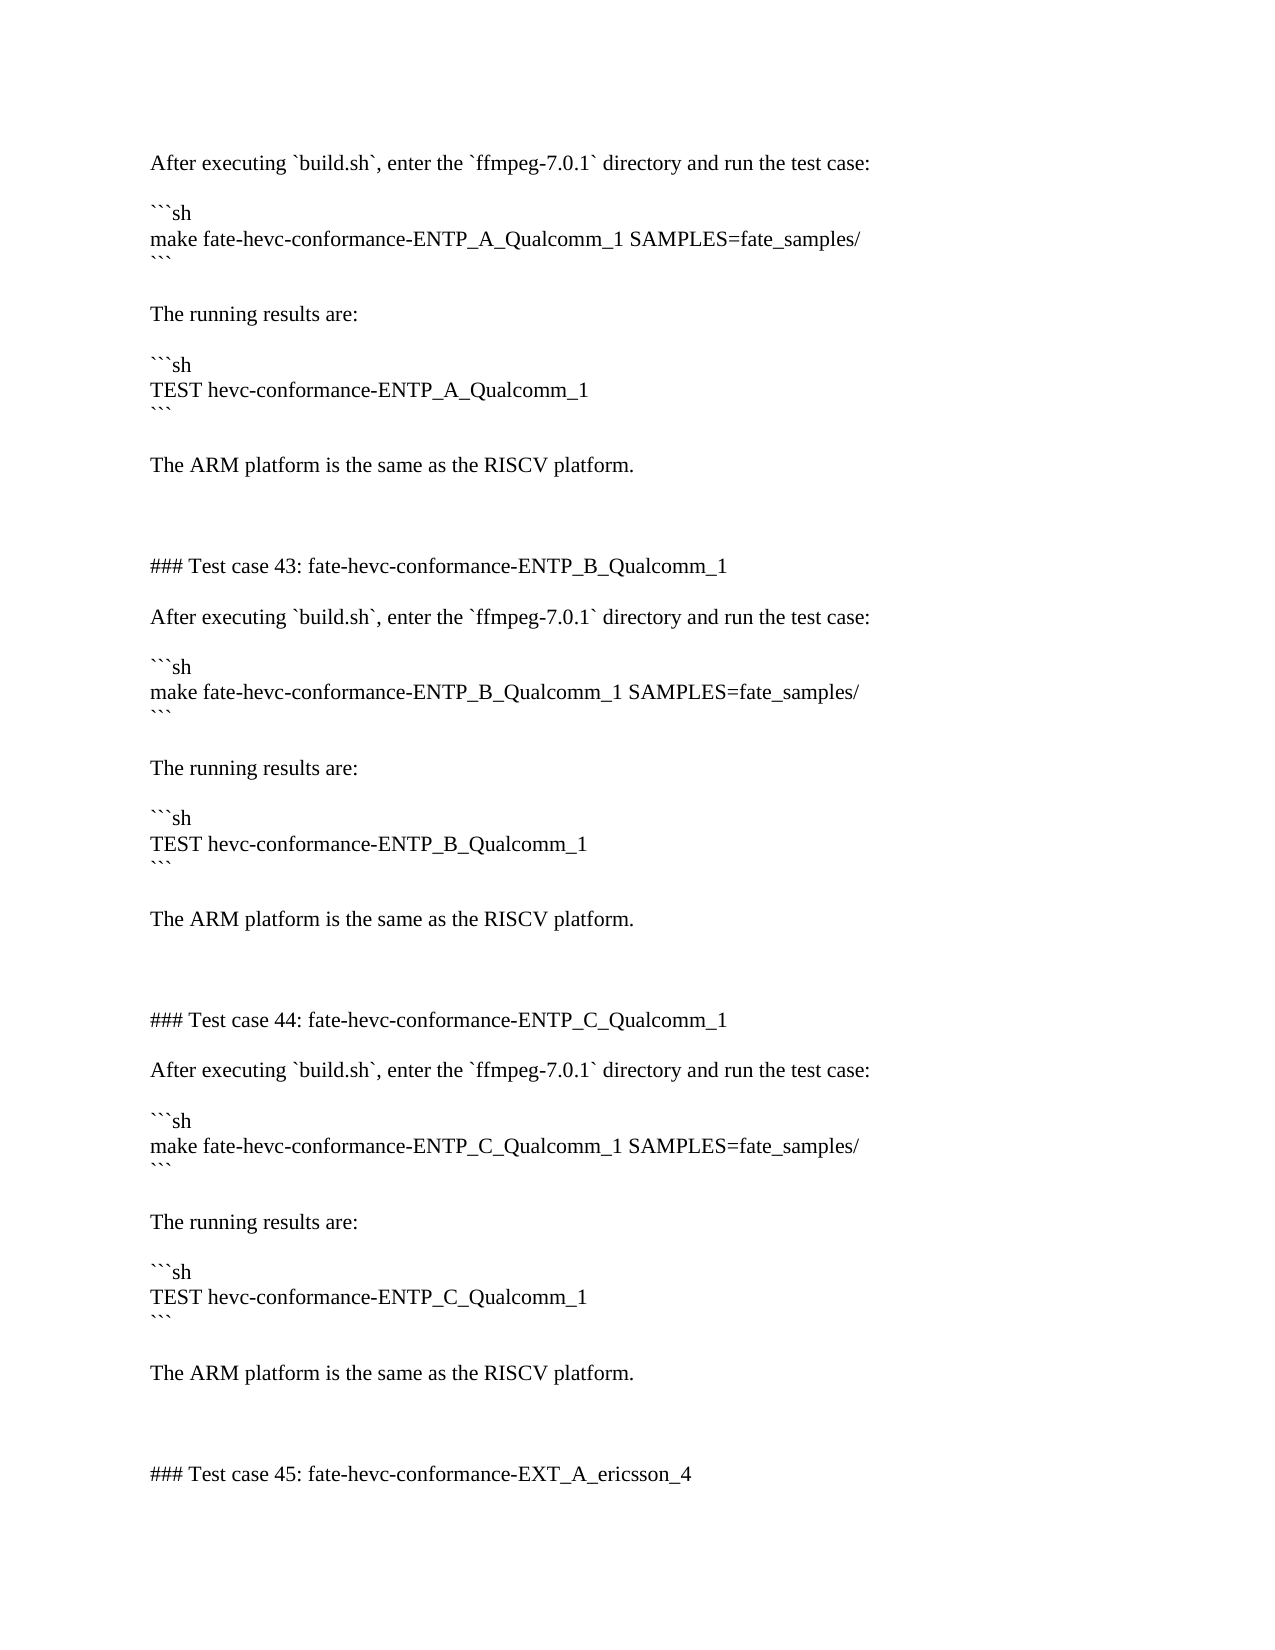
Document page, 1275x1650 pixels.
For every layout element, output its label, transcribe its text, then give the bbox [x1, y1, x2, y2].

text TEST hevc-conformance-ENTP_B_Qualcomm_1 [150, 831, 1125, 856]
text ```sh [150, 1108, 1125, 1133]
text ```sh [150, 352, 1125, 377]
text ``` [150, 1158, 1125, 1183]
text The ARM platform is the same as the RISCV platform. [150, 452, 1125, 478]
text ```sh [150, 654, 1125, 679]
text ``` [150, 856, 1125, 881]
text ```sh [150, 200, 1125, 226]
text ### Test case 44: fate-hevc-conformance-ENTP_C_Qualcomm_1 [150, 1007, 1125, 1032]
text ```sh [150, 805, 1125, 831]
text The running results are: [150, 301, 1125, 326]
text TEST hevc-conformance-ENTP_A_Qualcomm_1 [150, 377, 1125, 402]
text ### Test case 45: fate-hevc-conformance-EXT_A_ericsson_4 [150, 1461, 1125, 1486]
text ``` [150, 251, 1125, 276]
text ```sh [150, 1259, 1125, 1284]
text ``` [150, 704, 1125, 730]
text The ARM platform is the same as the RISCV platform. [150, 906, 1125, 931]
text After executing `build.sh`, enter the `ffmpeg-7.0.1` directory and run the test case: [150, 1057, 1125, 1083]
text After executing `build.sh`, enter the `ffmpeg-7.0.1` directory and run the test case: [150, 150, 1125, 175]
text The ARM platform is the same as the RISCV platform. [150, 1360, 1125, 1385]
text ``` [150, 1309, 1125, 1335]
text ### Test case 43: fate-hevc-conformance-ENTP_B_Qualcomm_1 [150, 553, 1125, 578]
text make fate-hevc-conformance-ENTP_A_Qualcomm_1 SAMPLES=fate_samples/ [150, 226, 1125, 251]
text make fate-hevc-conformance-ENTP_C_Qualcomm_1 SAMPLES=fate_samples/ [150, 1133, 1125, 1158]
text The running results are: [150, 1209, 1125, 1234]
text The running results are: [150, 755, 1125, 780]
text After executing `build.sh`, enter the `ffmpeg-7.0.1` directory and run the test case: [150, 604, 1125, 629]
text ``` [150, 402, 1125, 427]
text TEST hevc-conformance-ENTP_C_Qualcomm_1 [150, 1284, 1125, 1309]
text make fate-hevc-conformance-ENTP_B_Qualcomm_1 SAMPLES=fate_samples/ [150, 679, 1125, 704]
